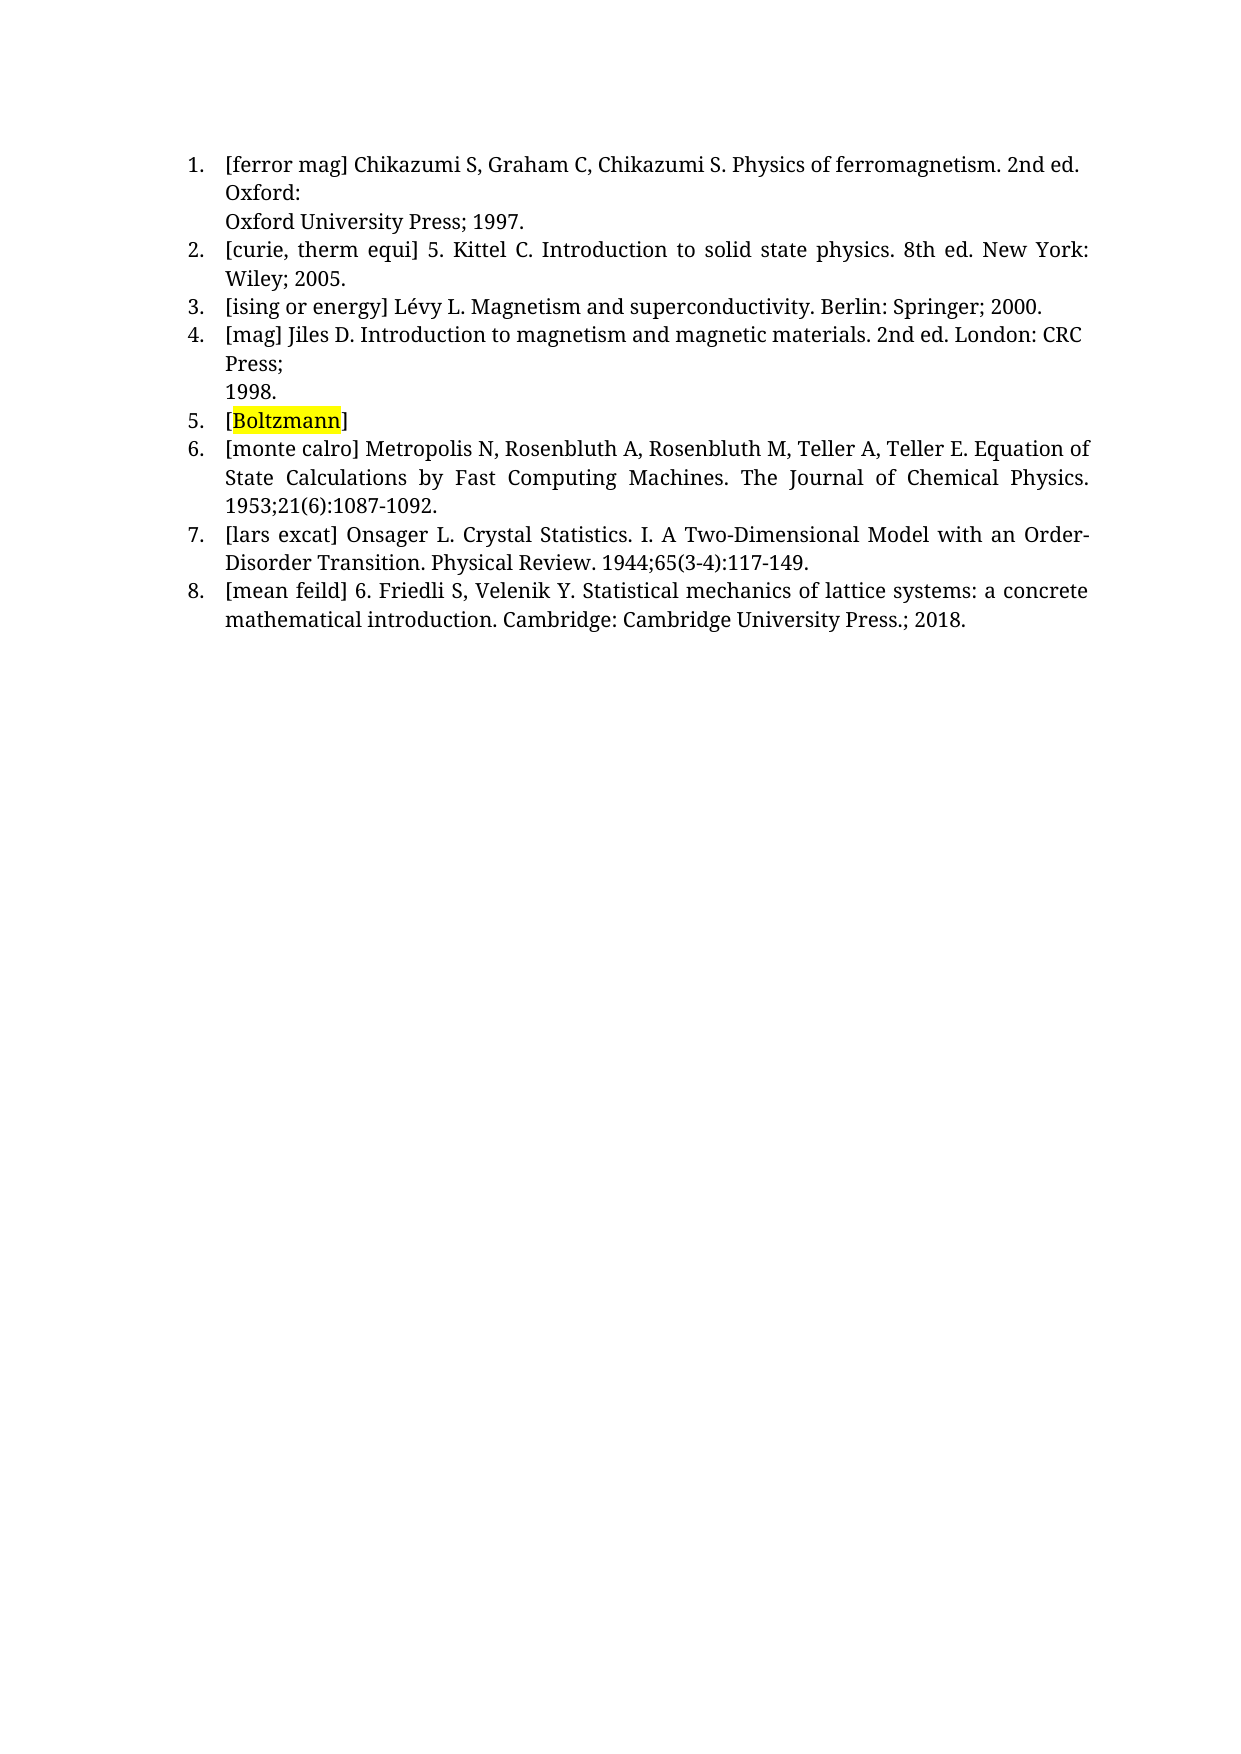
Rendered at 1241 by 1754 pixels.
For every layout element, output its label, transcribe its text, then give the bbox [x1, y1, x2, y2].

list [mag] Jiles D. Introduction to magnetism and magnetic materials. 2nd ed. London: CRC Press; [187, 321, 1090, 377]
list [lars excat] Onsager L. Crystal Statistics. I. A Two-Dimensional Model with an Order-Disorder Transition. Physical Review. 1944;65(3-4):117-149. [187, 520, 1090, 577]
list [Boltzmann] [341, 406, 1090, 434]
list [ferror mag] Chikazumi S, Graham C, Chikazumi S. Physics of ferromagnetism. 2nd ed. Oxford: [187, 150, 1090, 207]
list [Boltzmann] [187, 406, 233, 434]
list [mean feild] 6. Friedli S, Velenik Y. Statistical mechanics of lattice systems: a concrete mathematical introduction. Cambridge: Cambridge University Press.; 2018. [187, 577, 1090, 633]
list Oxford University Press; 1997. [225, 207, 1090, 235]
list [curie, therm equi] 5. Kittel C. Introduction to solid state physics. 8th ed. New York: Wiley; 2005. [187, 235, 1090, 292]
list 1998. [225, 377, 1090, 406]
list [ising or energy] Lévy L. Magnetism and superconductivity. Berlin: Springer; 2000. [187, 292, 1090, 321]
list [monte calro] Metropolis N, Rosenbluth A, Rosenbluth M, Teller A, Teller E. Equation of State Calculations by Fast Computing Machines. The Journal of Chemical Physics. 1953;21(6):1087-1092. [187, 434, 1090, 520]
